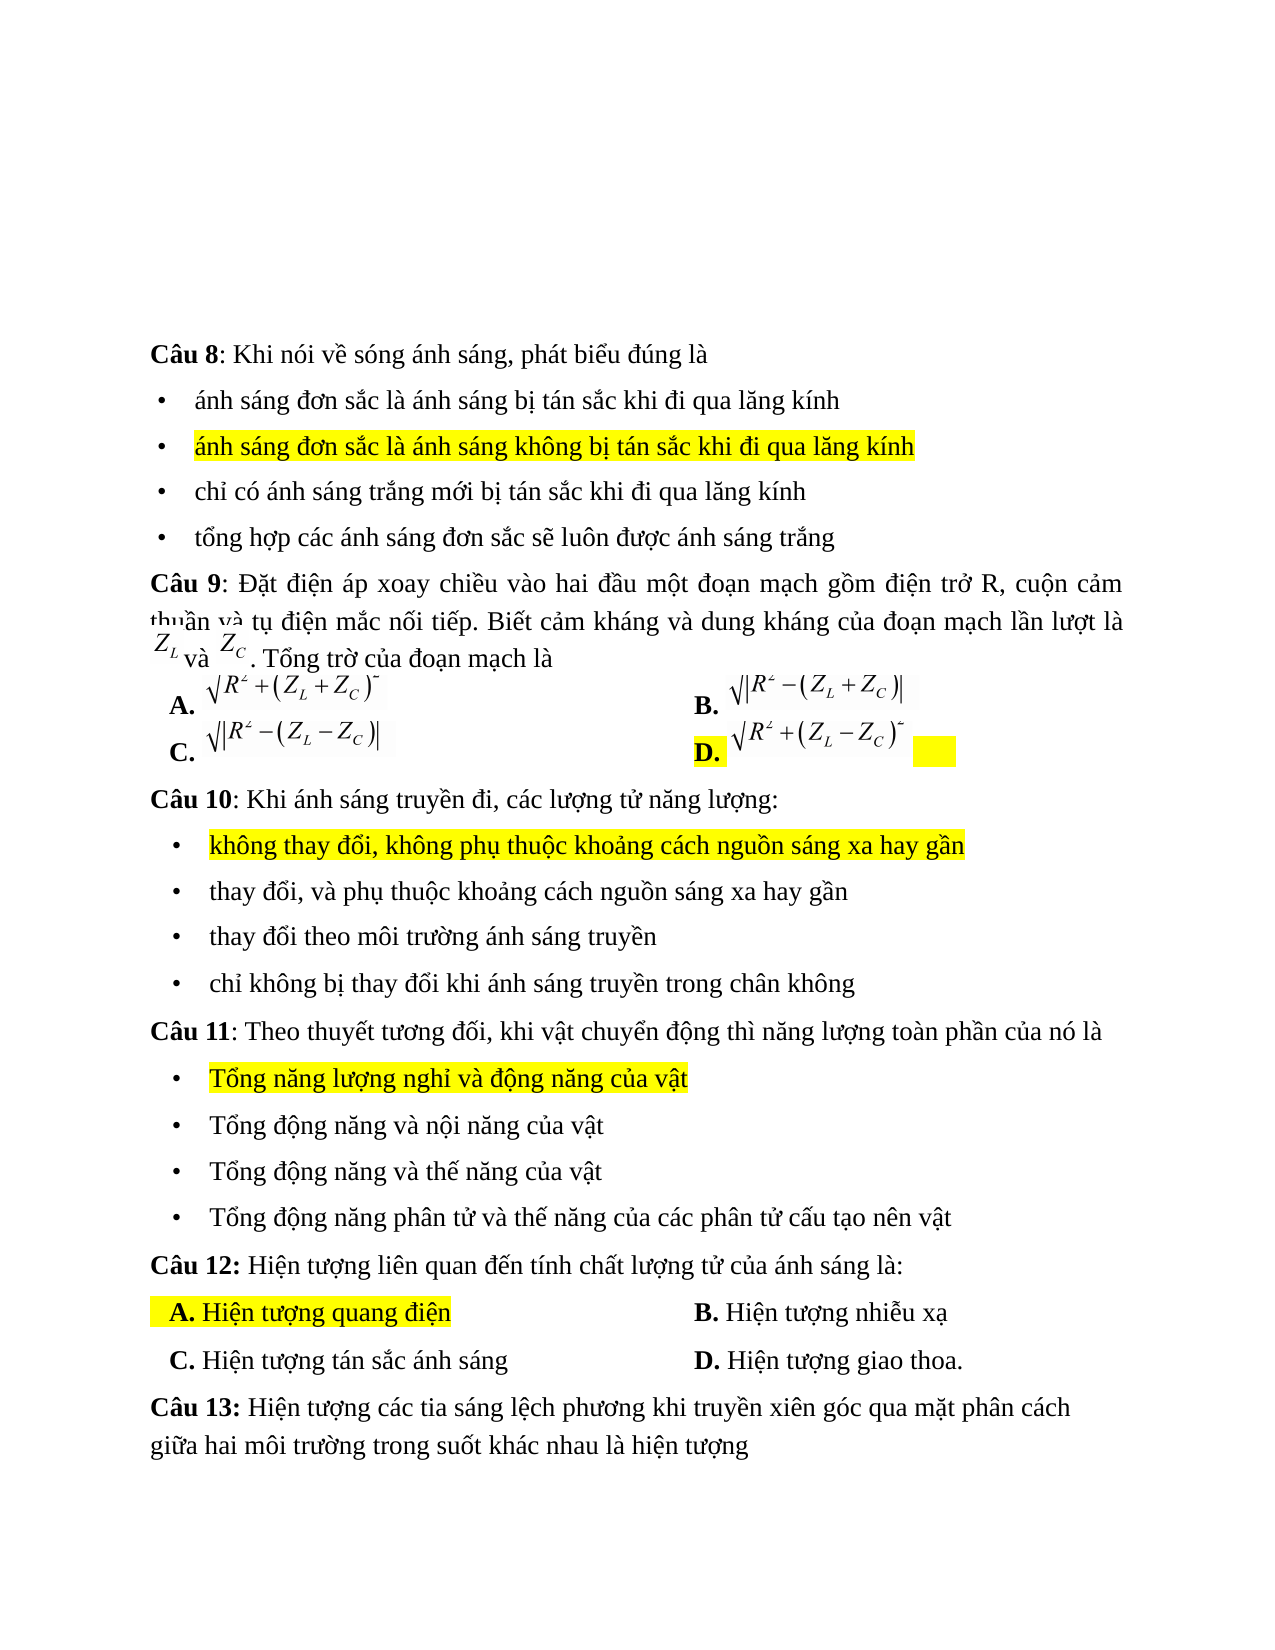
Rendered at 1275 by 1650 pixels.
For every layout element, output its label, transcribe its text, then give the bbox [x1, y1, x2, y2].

text C. Hiện tượng tán sắc ánh sáng D. Hiện tượng giao thoa. [150, 1339, 1125, 1377]
list Tổng năng lượng nghỉ và động năng của vật [172, 1057, 1125, 1095]
text Câu 9: Đặt điện áp xoay chiều vào hai đầu một đoạn mạch gồm điện trở R, cuộn cảm thuần và tụ điện mắc nối tiếp. Biết cảm kháng và dung kháng của đoạn mạch lần lượt là và . Tổng trờ của đoạn mạch là [150, 562, 1125, 675]
text C. D. [150, 732, 1125, 769]
text A. B. [150, 684, 1125, 722]
list Tổng động năng và nội năng của vật [172, 1104, 1125, 1142]
list không thay đổi, không phụ thuộc khoảng cách nguồn sáng xa hay gần [172, 824, 1125, 862]
list Tổng động năng phân tử và thế năng của các phân tử cấu tạo nên vật [172, 1197, 1125, 1234]
list thay đổi, và phụ thuộc khoảng cách nguồn sáng xa hay gần [172, 870, 1125, 907]
text A. Hiện tượng quang điện B. Hiện tượng nhiễu xạ [150, 1292, 1125, 1329]
list ánh sáng đơn sắc là ánh sáng không bị tán sắc khi đi qua lăng kính [157, 425, 1125, 462]
list chỉ không bị thay đổi khi ánh sáng truyền trong chân không [172, 962, 1125, 1000]
text Câu 8: Khi nói về sóng ánh sáng, phát biểu đúng là [150, 333, 1125, 371]
list ánh sáng đơn sắc là ánh sáng bị tán sắc khi đi qua lăng kính [157, 379, 1125, 417]
text Câu 10: Khi ánh sáng truyền đi, các lượng tử năng lượng: [150, 778, 1125, 816]
list chỉ có ánh sáng trắng mới bị tán sắc khi đi qua lăng kính [157, 471, 1125, 508]
text Câu 12: Hiện tượng liên quan đến tính chất lượng tử của ánh sáng là: [150, 1244, 1125, 1282]
text Câu 13: Hiện tượng các tia sáng lệch phương khi truyền xiên góc qua mặt phân cách giữa hai môi trường trong suốt khác nhau là hiện tượng [150, 1387, 1125, 1462]
text Câu 11: Theo thuyết tương đối, khi vật chuyển động thì năng lượng toàn phần của nó là [150, 1010, 1125, 1047]
list tổng hợp các ánh sáng đơn sắc sẽ luôn được ánh sáng trắng [157, 517, 1125, 554]
list thay đổi theo môi trường ánh sáng truyền [172, 916, 1125, 953]
list Tổng động năng và thế năng của vật [172, 1150, 1125, 1187]
